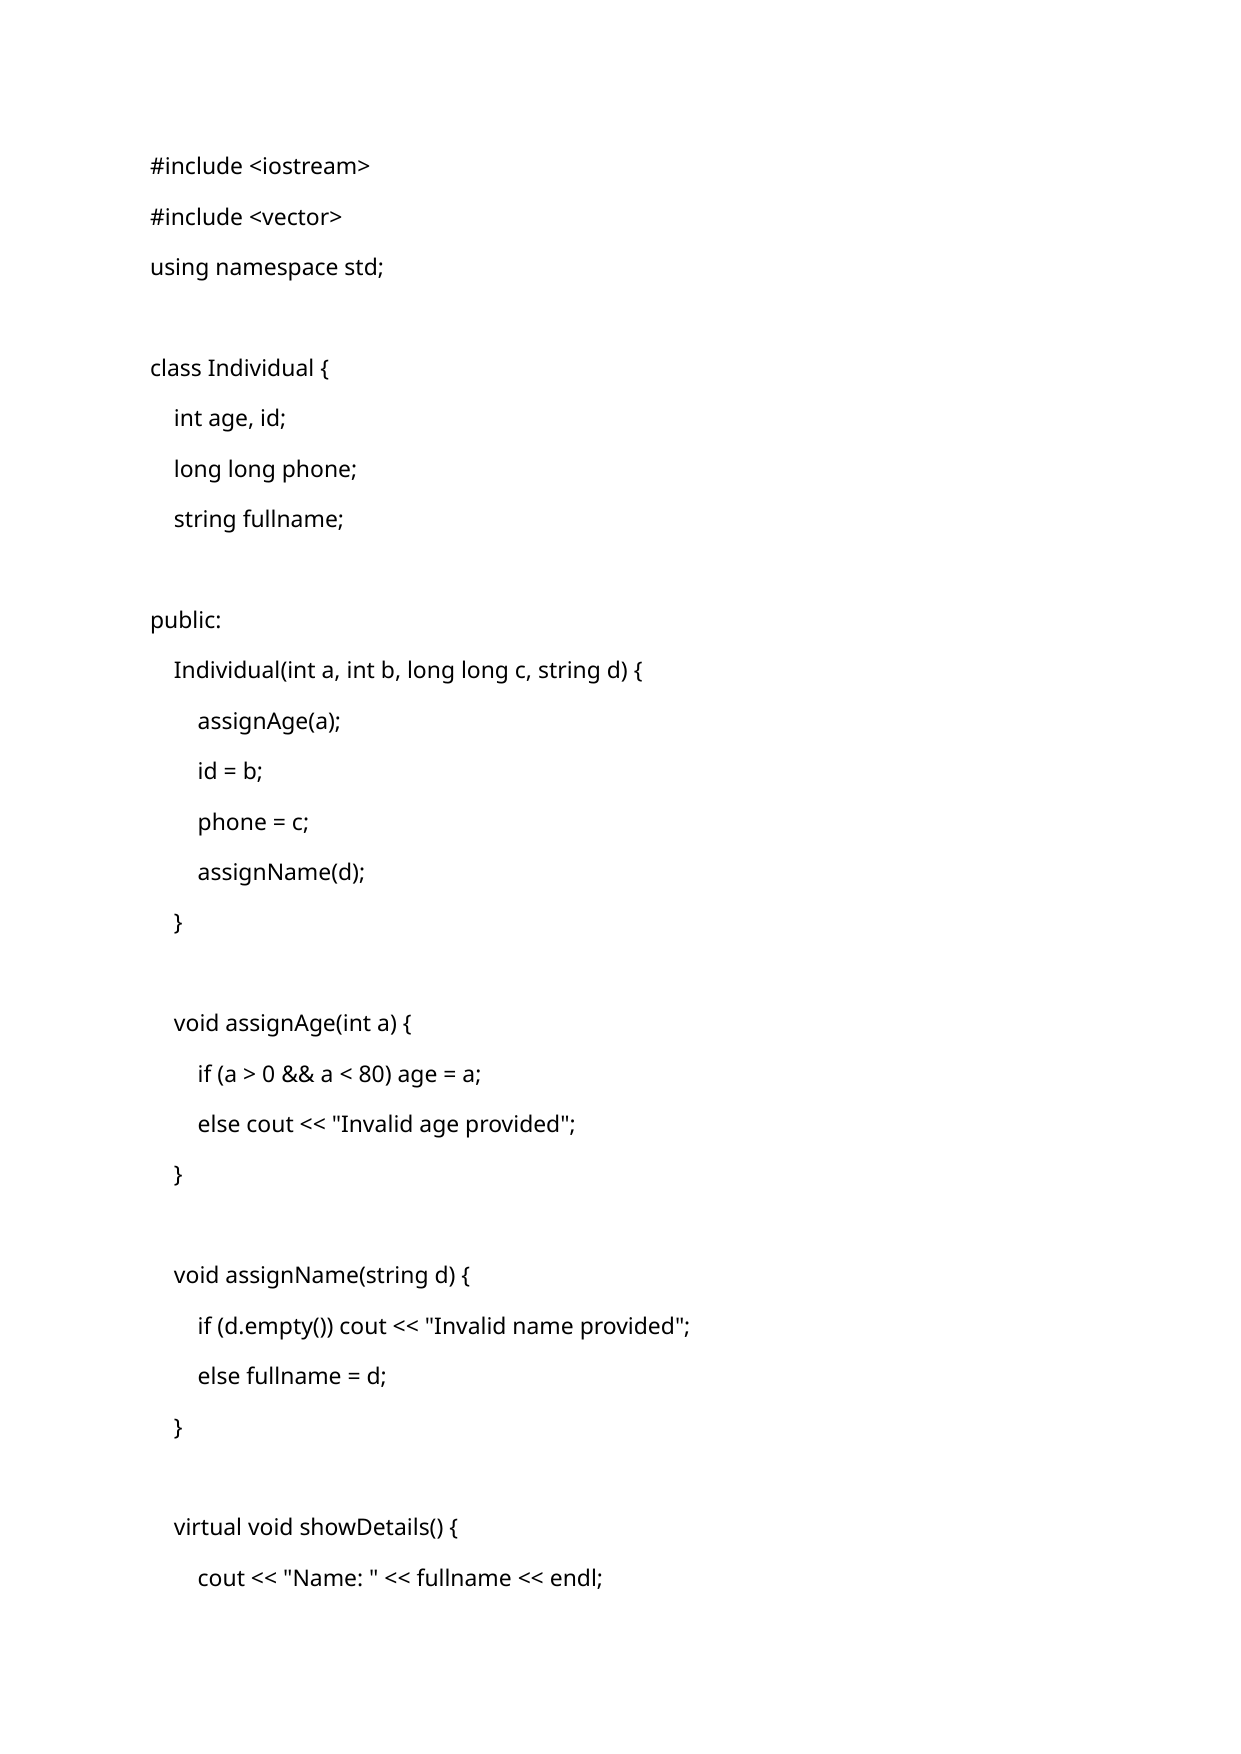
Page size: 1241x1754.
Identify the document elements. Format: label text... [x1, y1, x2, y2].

text long long phone; [150, 452, 1090, 484]
text } [150, 906, 1090, 937]
text phone = c; [150, 805, 1090, 837]
text int age, id; [150, 402, 1090, 433]
text #include <vector> [150, 200, 1090, 232]
text cout << "Name: " << fullname << endl; [150, 1562, 1090, 1593]
text string fullname; [150, 503, 1090, 534]
text } [150, 1410, 1090, 1442]
text } [150, 1158, 1090, 1189]
text assignName(d); [150, 856, 1090, 887]
text if (a > 0 && a < 80) age = a; [150, 1057, 1090, 1089]
text #include <iostream> [150, 150, 1090, 181]
text Individual(int a, int b, long long c, string d) { [150, 654, 1090, 685]
text else cout << "Invalid age provided"; [150, 1108, 1090, 1139]
text void assignName(string d) { [150, 1259, 1090, 1290]
text using namespace std; [150, 251, 1090, 282]
text id = b; [150, 755, 1090, 786]
text else fullname = d; [150, 1360, 1090, 1391]
text if (d.empty()) cout << "Invalid name provided"; [150, 1309, 1090, 1341]
text class Individual { [150, 352, 1090, 383]
text assignAge(a); [150, 704, 1090, 736]
text virtual void showDetails() { [150, 1511, 1090, 1542]
text public: [150, 604, 1090, 635]
text void assignAge(int a) { [150, 1007, 1090, 1038]
